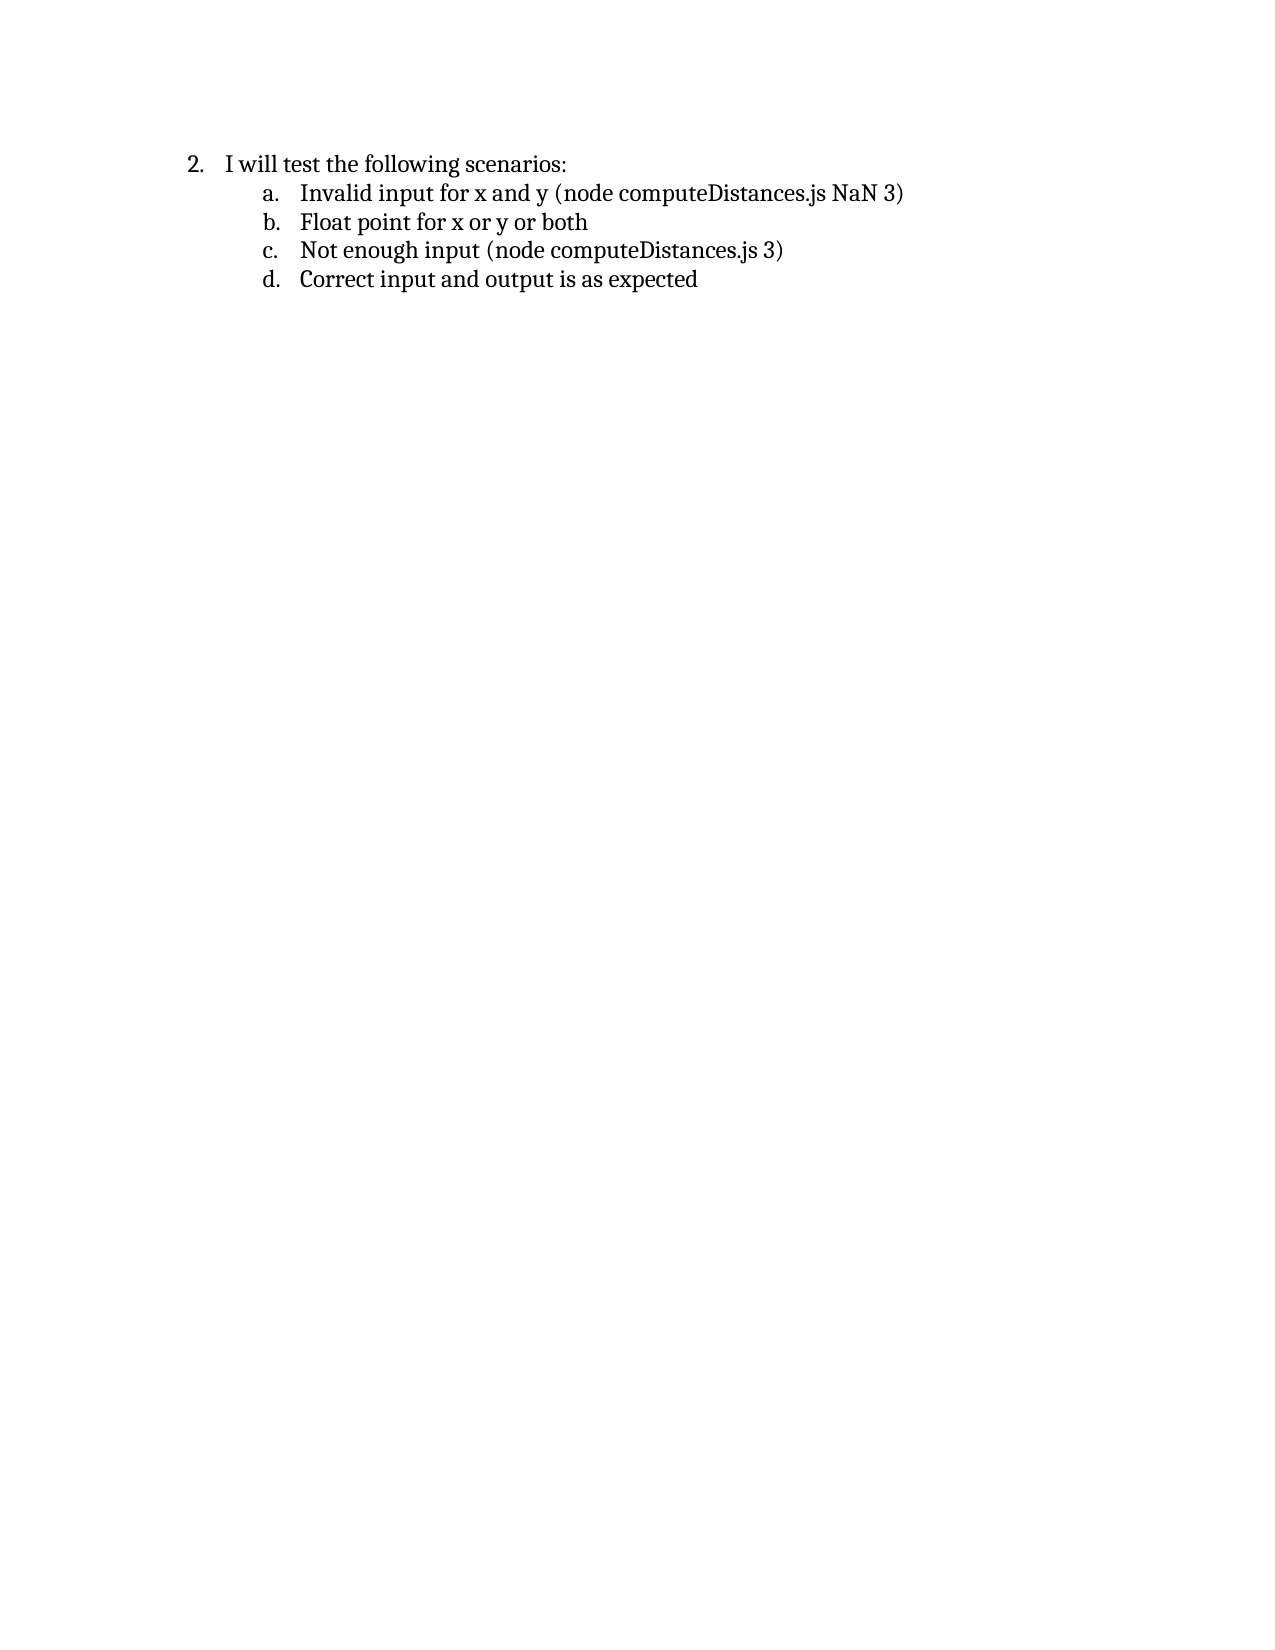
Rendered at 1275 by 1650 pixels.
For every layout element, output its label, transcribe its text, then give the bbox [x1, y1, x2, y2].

list I will test the following scenarios: [187, 150, 1125, 179]
list Not enough input (node computeDistances.js 3) [262, 236, 1125, 265]
list Float point for x or y or both [262, 207, 1125, 236]
list Invalid input for x and y (node computeDistances.js NaN 3) [262, 179, 1125, 207]
list Correct input and output is as expected [262, 265, 1125, 294]
